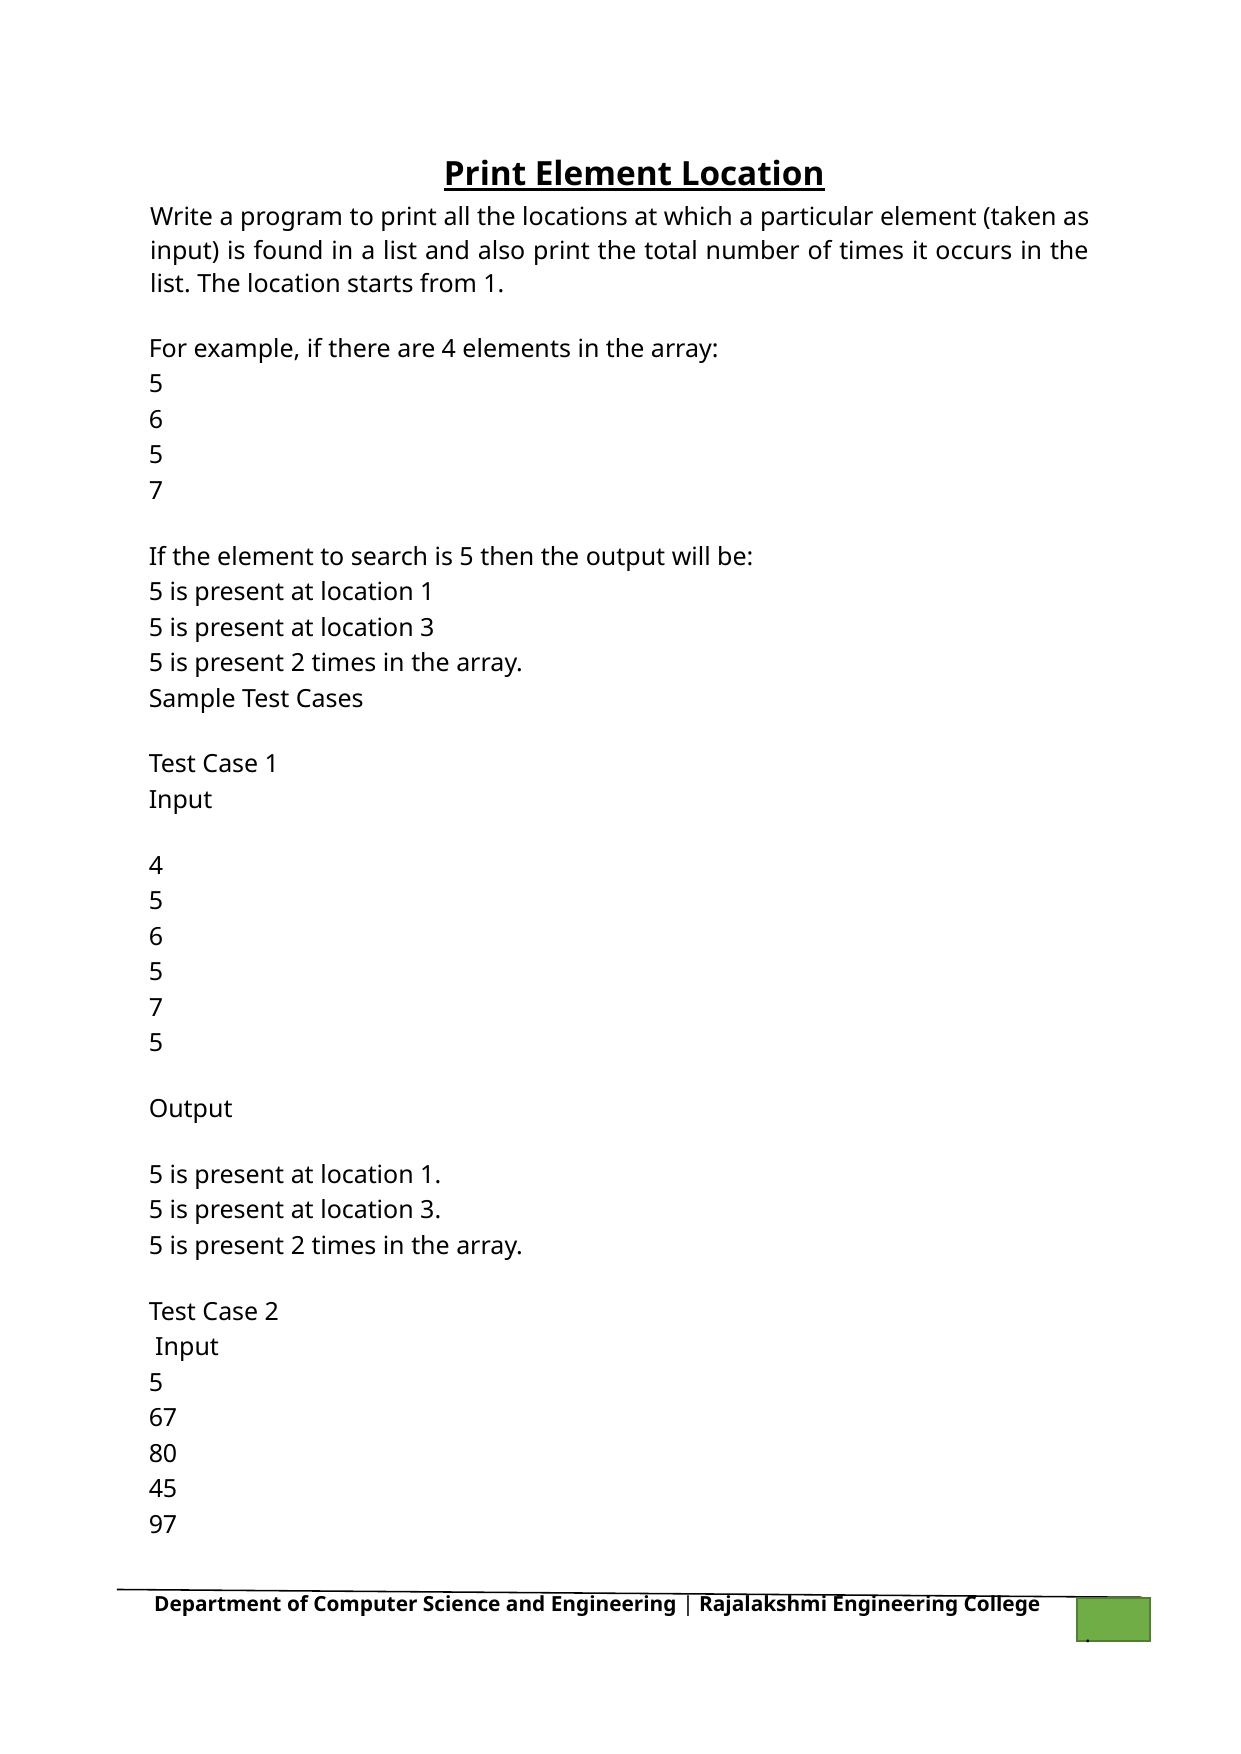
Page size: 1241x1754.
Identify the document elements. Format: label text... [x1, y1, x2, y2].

text 5 [148, 954, 854, 988]
text 5 is present at location 3. [148, 1192, 854, 1226]
text 6 [148, 401, 854, 436]
text Output [148, 1091, 854, 1125]
text 45 [148, 1471, 854, 1505]
text 5 [148, 883, 854, 917]
text 5 is present at location 3 [148, 609, 854, 643]
text 7 [148, 989, 854, 1023]
text 5 [148, 1364, 854, 1398]
text 7 [148, 472, 854, 507]
text Write a program to print all the locations at which a particular element (taken as input) is found in a list and also print the total number of times it occurs in the list. The location starts from 1. [150, 199, 1090, 300]
text 5 [148, 1025, 854, 1059]
text 80 [148, 1435, 854, 1469]
text Test Case 2 [148, 1293, 854, 1327]
text 6 [148, 918, 854, 952]
text 5 is present at location 1 [148, 574, 854, 608]
text For example, if there are 4 elements in the array: [148, 330, 854, 364]
text 97 [148, 1506, 854, 1540]
text Input [148, 1329, 854, 1363]
text 67 [148, 1400, 854, 1434]
text 5 [148, 366, 854, 400]
text 5 is present at location 1. [148, 1156, 854, 1190]
text Test Case 1 [148, 746, 854, 780]
text 5 [148, 437, 854, 471]
text 4 [148, 847, 854, 881]
text If the element to search is 5 then the output will be: [148, 538, 854, 572]
text Input [148, 782, 854, 816]
text Print Element Location [150, 150, 824, 195]
text Sample Test Cases [148, 680, 854, 714]
text 5 is present 2 times in the array. [148, 645, 854, 679]
text 5 is present 2 times in the array. [148, 1227, 854, 1261]
